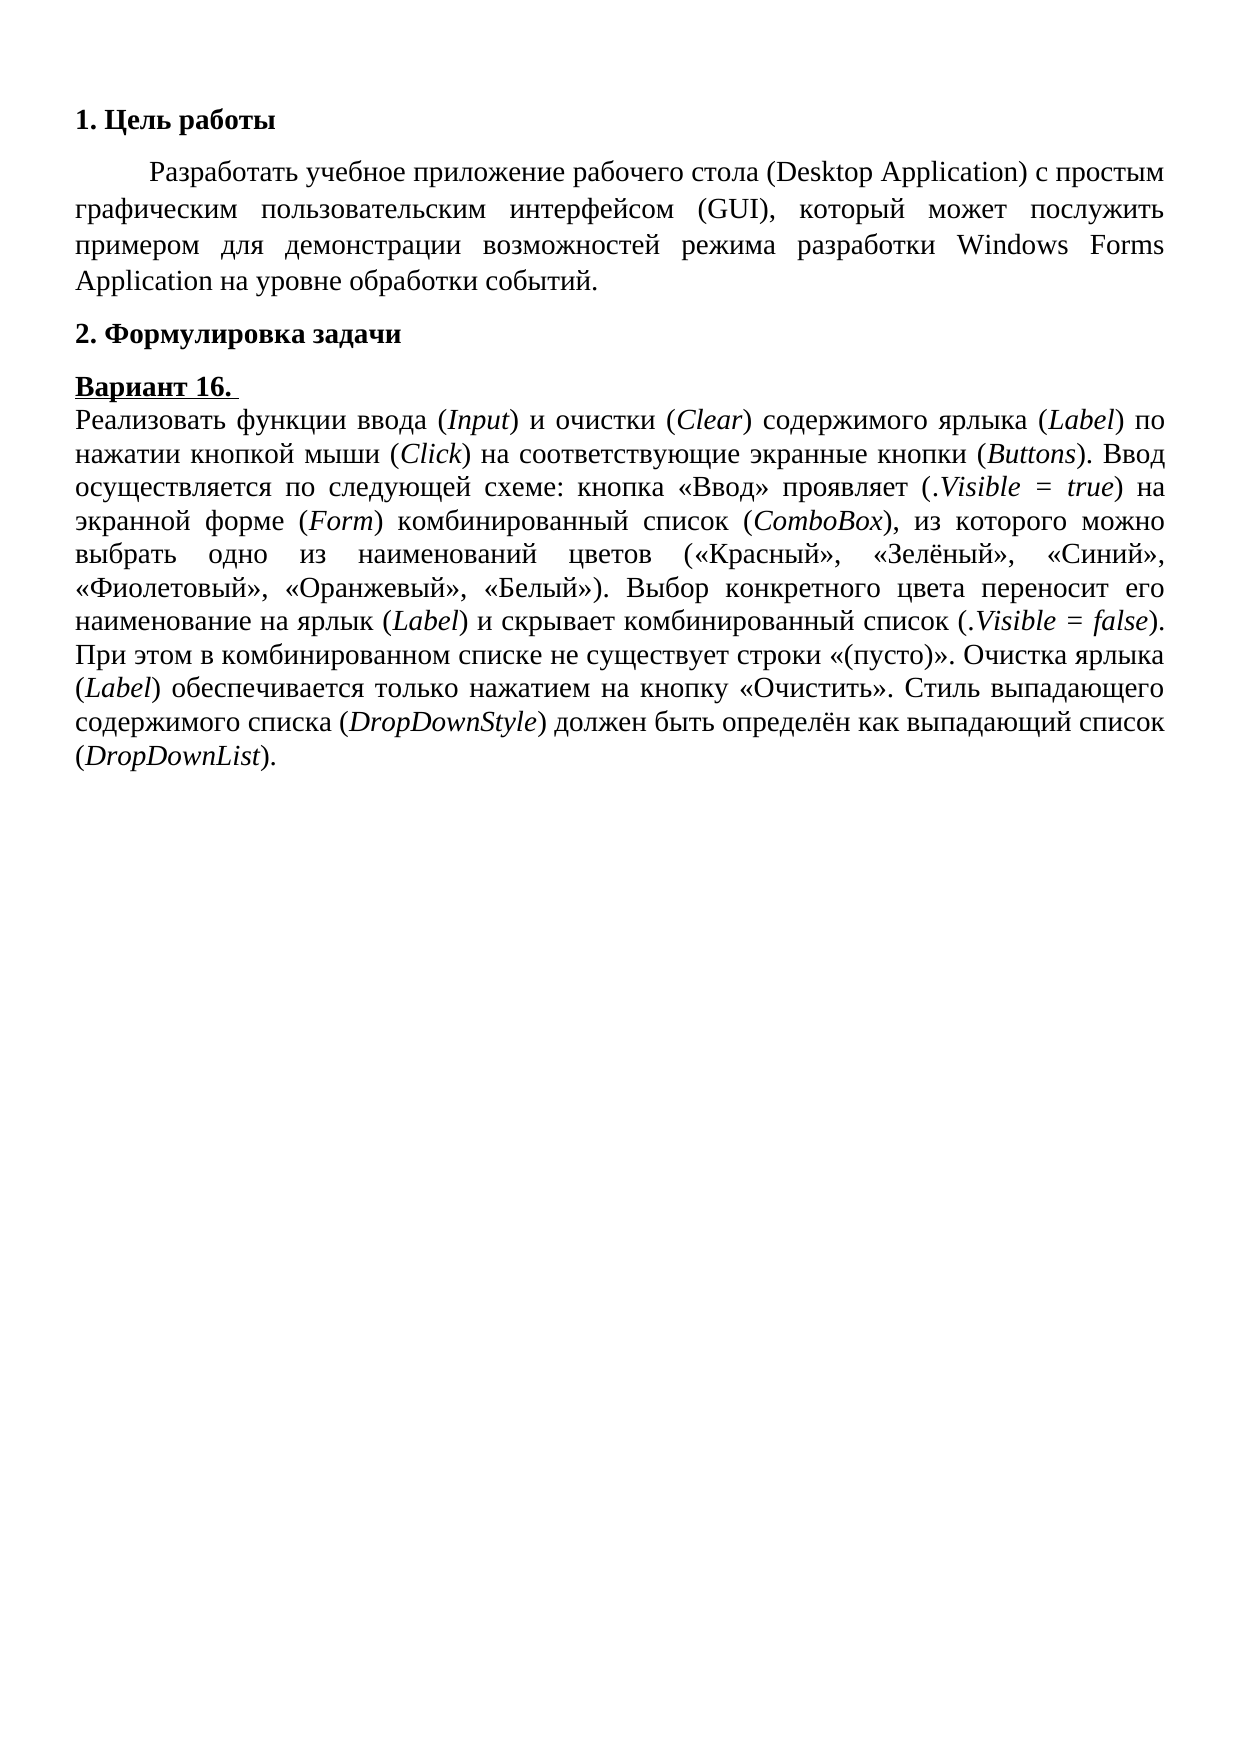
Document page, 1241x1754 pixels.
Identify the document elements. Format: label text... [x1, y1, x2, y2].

text Реализовать функции ввода (Input) и очистки (Clear) содержимого ярлыка (Label) по нажатии кнопкой мыши (Click) на соответствующие экранные кнопки (Buttons). Ввод осуществляется по следующей схеме: кнопка «Ввод» проявляет (.Visible = true) на экранной форме (Form) комбинированный список (ComboBox), из которого можно выбрать одно из наименований цветов («Красный», «Зелёный», «Синий», «Фиолетовый», «Оранжевый», «Белый»). Выбор конкретного цвета переносит его наименование на ярлык (Label) и скрывает комбинированный список (.Visible = false). При этом в комбинированном списке не существует строки «(пусто)». Очистка ярлыка (Label) обеспечивается только нажатием на кнопку «Очистить». Стиль выпадающего содержимого списка (DropDownStyle) должен быть определён как выпадающий список (DropDownList). [75, 402, 1165, 771]
text 1. Цель работы [75, 102, 1165, 135]
text Разработать учебное приложение рабочего стола (Desktop Application) с простым графическим пользовательским интерфейсом (GUI), который может послужить примером для демонстрации возможностей режима разработки Windows Forms Application на уровне обработки событий. [75, 260, 1165, 297]
text Разработать учебное приложение рабочего стола (Desktop Application) с простым графическим пользовательским интерфейсом (GUI), который может послужить примером для демонстрации возможностей режима разработки Windows Forms Application на уровне обработки событий. [75, 154, 1165, 191]
text Вариант 16. [75, 369, 1165, 402]
text 2. Формулировка задачи [75, 316, 1165, 349]
